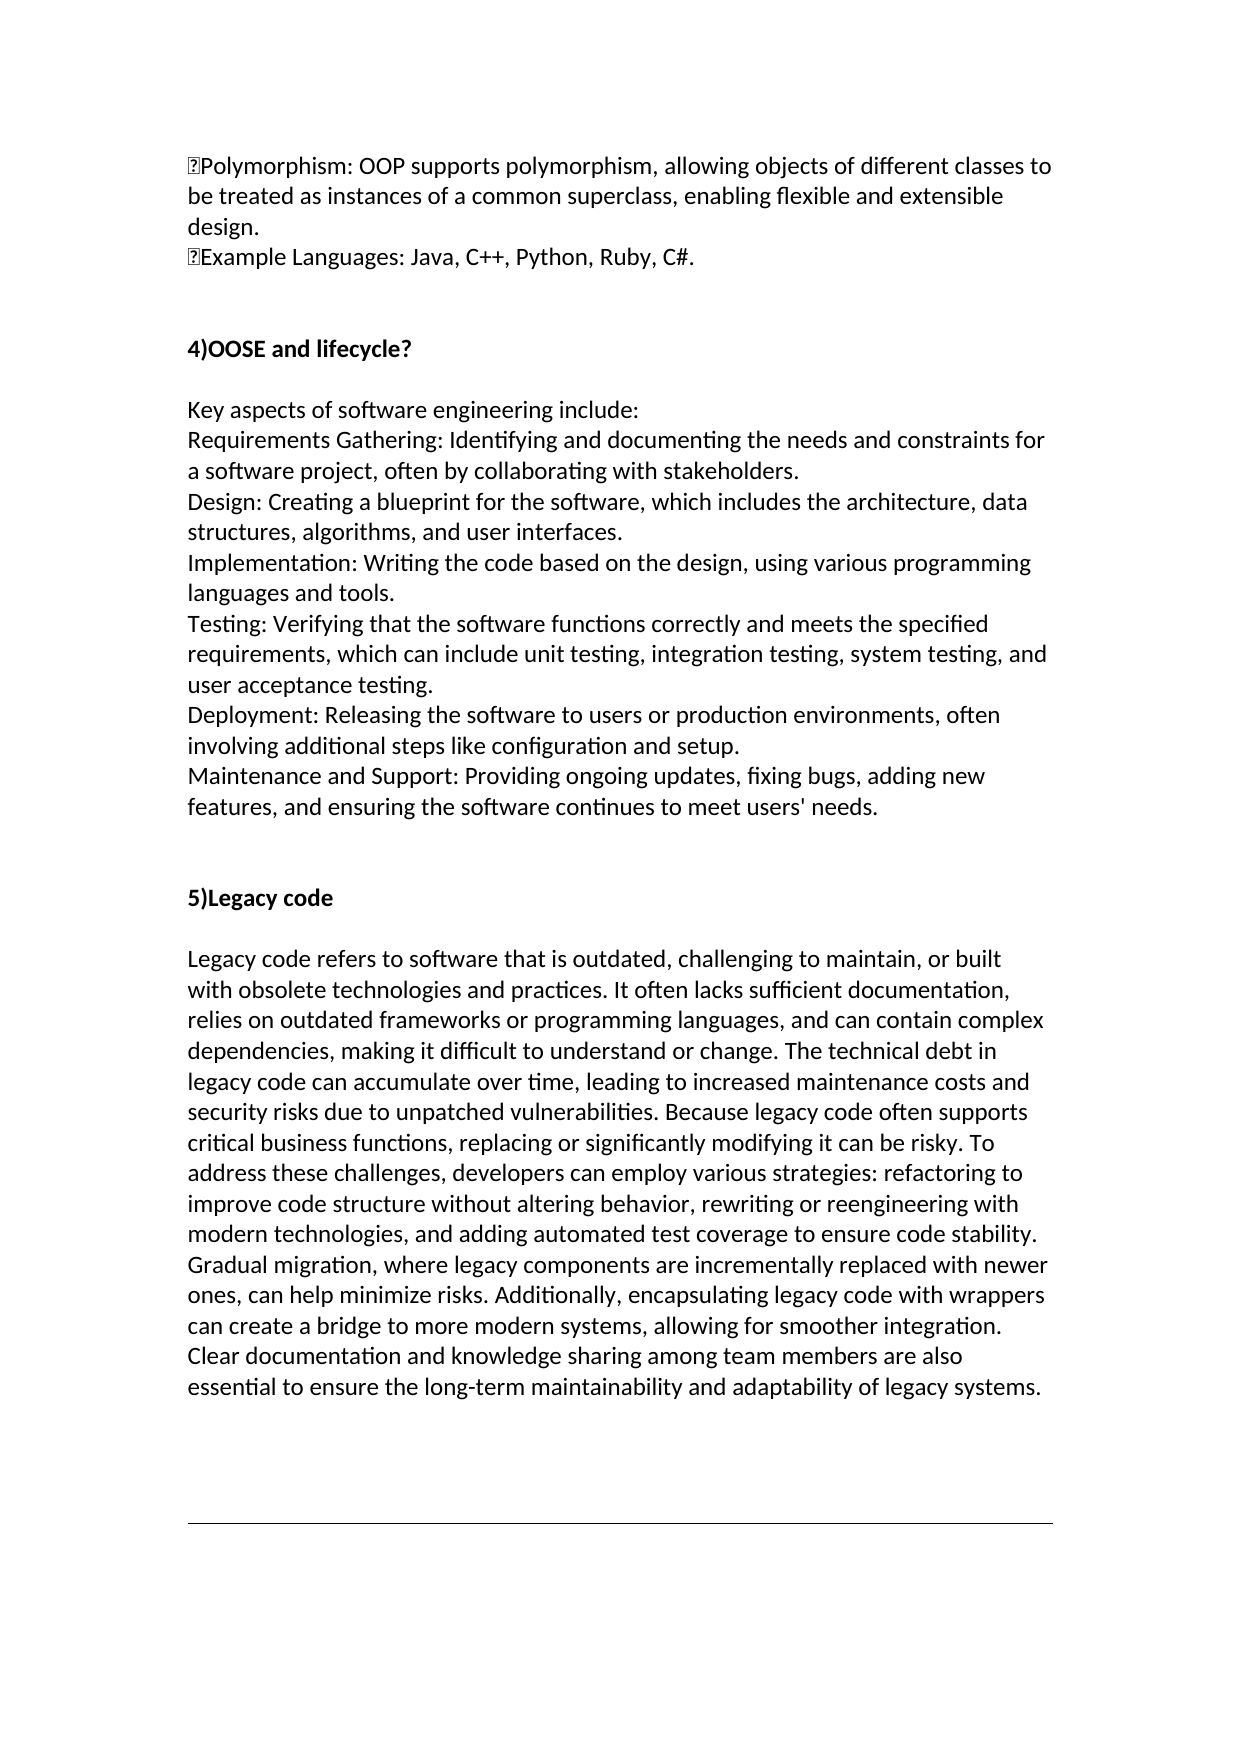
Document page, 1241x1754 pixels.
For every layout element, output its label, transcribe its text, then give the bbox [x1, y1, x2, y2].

text Design: Creating a blueprint for the software, which includes the architecture, data structures, algorithms, and user interfaces. [187, 486, 1053, 547]
text Legacy code refers to software that is outdated, challenging to maintain, or built with obsolete technologies and practices. It often lacks sufficient documentation, relies on outdated frameworks or programming languages, and can contain complex dependencies, making it difficult to understand or change. The technical debt in legacy code can accumulate over time, leading to increased maintenance costs and security risks due to unpatched vulnerabilities. Because legacy code often supports critical business functions, replacing or significantly modifying it can be risky. To address these challenges, developers can employ various strategies: refactoring to improve code structure without altering behavior, rewriting or reengineering with modern technologies, and adding automated test coverage to ensure code stability. Gradual migration, where legacy components are incrementally replaced with newer ones, can help minimize risks. Additionally, encapsulating legacy code with wrappers can create a bridge to more modern systems, allowing for smoother integration. Clear documentation and knowledge sharing among team members are also essential to ensure the long-term maintainability and adaptability of legacy systems. [187, 943, 1053, 1401]
text Implementation: Writing the code based on the design, using various programming languages and tools. [187, 547, 1053, 608]
text Testing: Verifying that the software functions correctly and meets the specified requirements, which can include unit testing, integration testing, system testing, and user acceptance testing. [187, 608, 1053, 699]
text 5)Legacy code [187, 882, 1053, 913]
text Requirements Gathering: Identifying and documenting the needs and constraints for a software project, often by collaborating with stakeholders. [187, 425, 1053, 486]
text Example Languages: Java, C++, Python, Ruby, C#. [187, 242, 1053, 272]
text 4)OOSE and lifecycle? [187, 333, 1053, 364]
text Deployment: Releasing the software to users or production environments, often involving additional steps like configuration and setup. [187, 699, 1053, 760]
text Maintenance and Support: Providing ongoing updates, fixing bugs, adding new features, and ensuring the software continues to meet users' needs. [187, 760, 1053, 821]
text Key aspects of software engineering include: [187, 394, 1053, 425]
text Polymorphism: OOP supports polymorphism, allowing objects of different classes to be treated as instances of a common superclass, enabling flexible and extensible design. [187, 150, 1053, 242]
